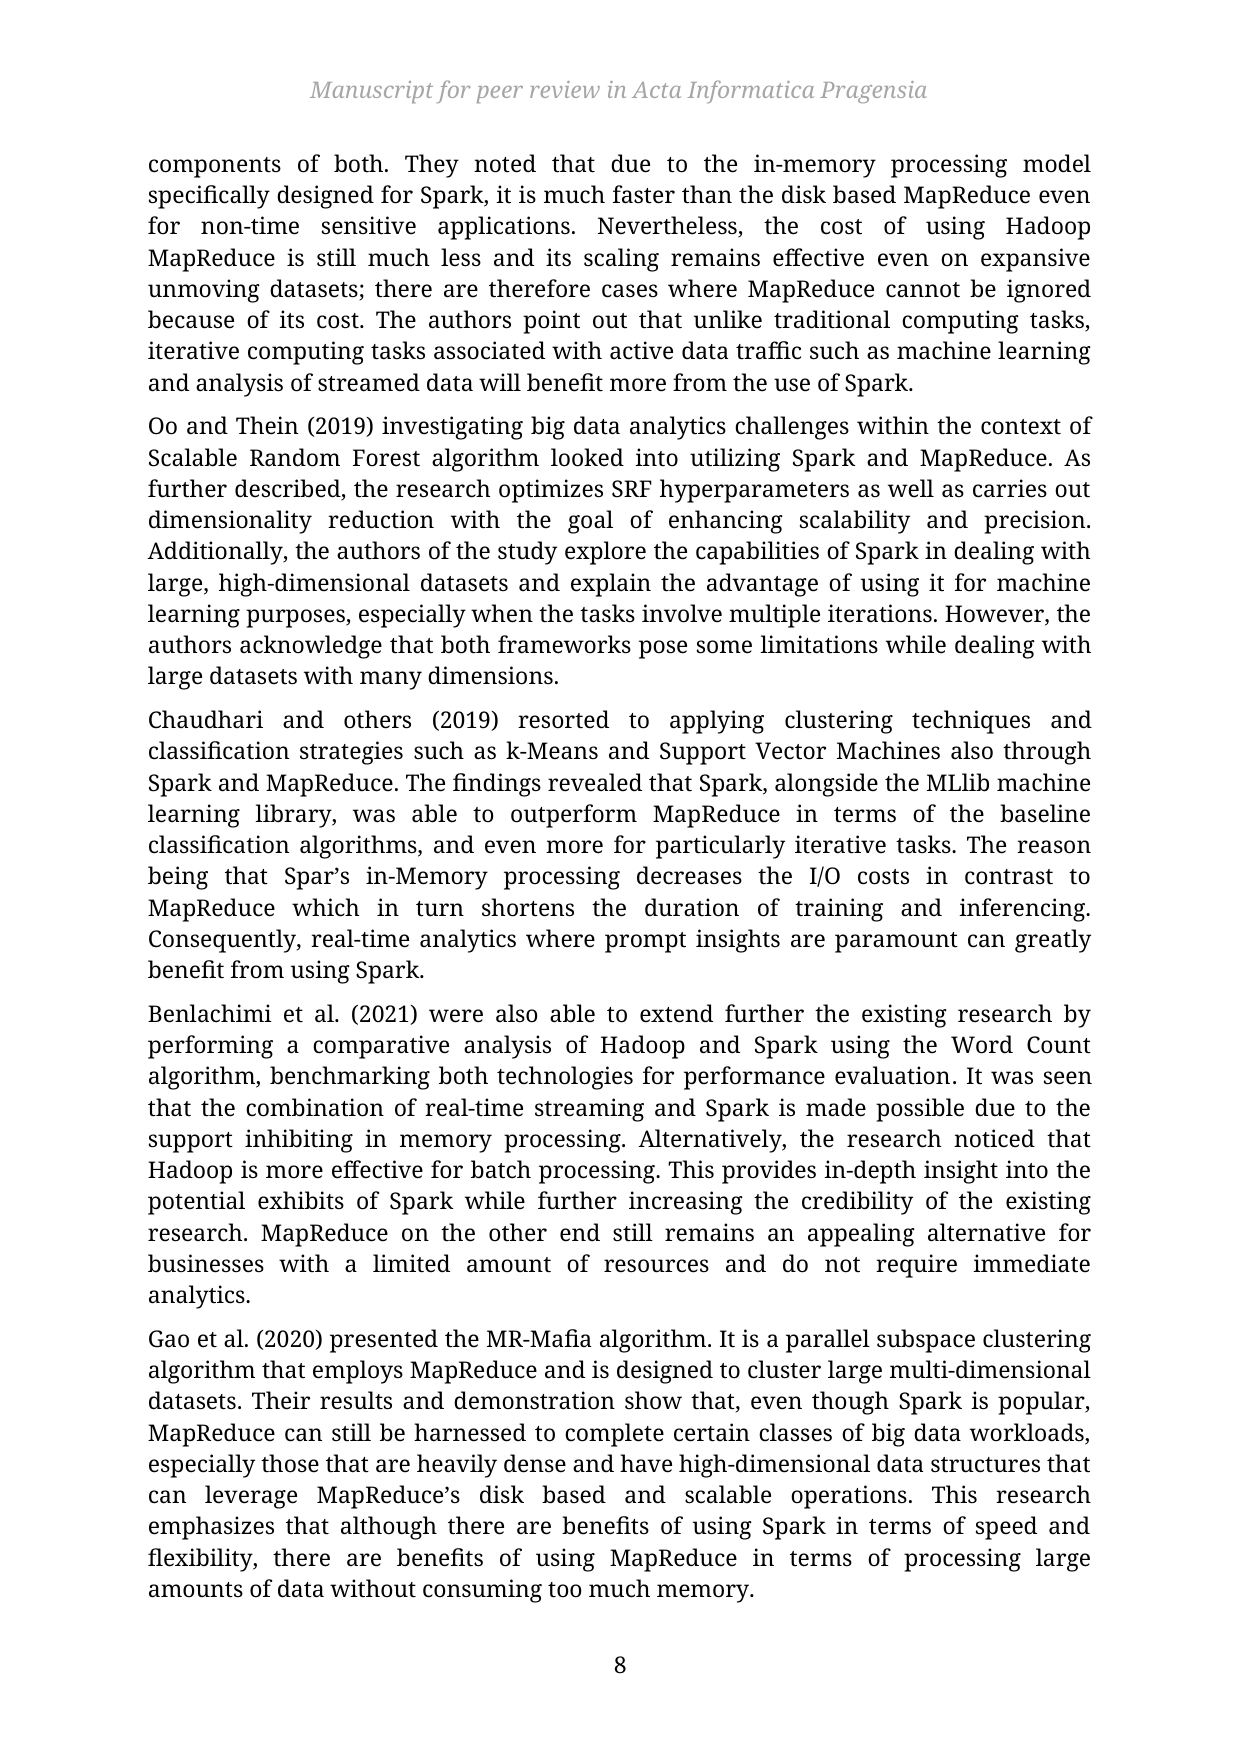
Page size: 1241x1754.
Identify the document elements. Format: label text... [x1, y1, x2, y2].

text Benlachimi et al. (2021) were also able to extend further the existing research by performing a comparative analysis of Hadoop and Spark using the Word Count algorithm, benchmarking both technologies for performance evaluation. It was seen that the combination of real-time streaming and Spark is made possible due to the support inhibiting in memory processing. Alternatively, the research noticed that Hadoop is more effective for batch processing. This provides in-depth insight into the potential exhibits of Spark while further increasing the credibility of the existing research. MapReduce on the other end still remains an appealing alternative for businesses with a limited amount of resources and do not require immediate analytics. [148, 998, 1092, 1310]
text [148, 148, 1092, 398]
text Oo and Thein (2019) investigating big data analytics challenges within the context of Scalable Random Forest algorithm looked into utilizing Spark and MapReduce. As further described, the research optimizes SRF hyperparameters as well as carries out dimensionality reduction with the goal of enhancing scalability and precision. Additionally, the authors of the study explore the capabilities of Spark in dealing with large, high-dimensional datasets and explain the advantage of using it for machine learning purposes, especially when the tasks involve multiple iterations. However, the authors acknowledge that both frameworks pose some limitations while dealing with large datasets with many dimensions. [148, 410, 1092, 691]
text Gao et al. (2020) presented the MR-Mafia algorithm. It is a parallel subspace clustering algorithm that employs MapReduce and is designed to cluster large multi-dimensional datasets. Their results and demonstration show that, even though Spark is popular, MapReduce can still be harnessed to complete certain classes of big data workloads, especially those that are heavily dense and have high-dimensional data structures that can leverage MapReduce’s disk based and scalable operations. This research emphasizes that although there are benefits of using Spark in terms of speed and flexibility, there are benefits of using MapReduce in terms of processing large amounts of data without consuming too much memory. [148, 1323, 1092, 1604]
text Chaudhari and others (2019) resorted to applying clustering techniques and classification strategies such as k-Means and Support Vector Machines also through Spark and MapReduce. The findings revealed that Spark, alongside the MLlib machine learning library, was able to outperform MapReduce in terms of the baseline classification algorithms, and even more for particularly iterative tasks. The reason being that Spar’s in-Memory processing decreases the I/O costs in contrast to MapReduce which in turn shortens the duration of training and inferencing. Consequently, real-time analytics where prompt insights are paramount can greatly benefit from using Spark. [148, 704, 1092, 985]
